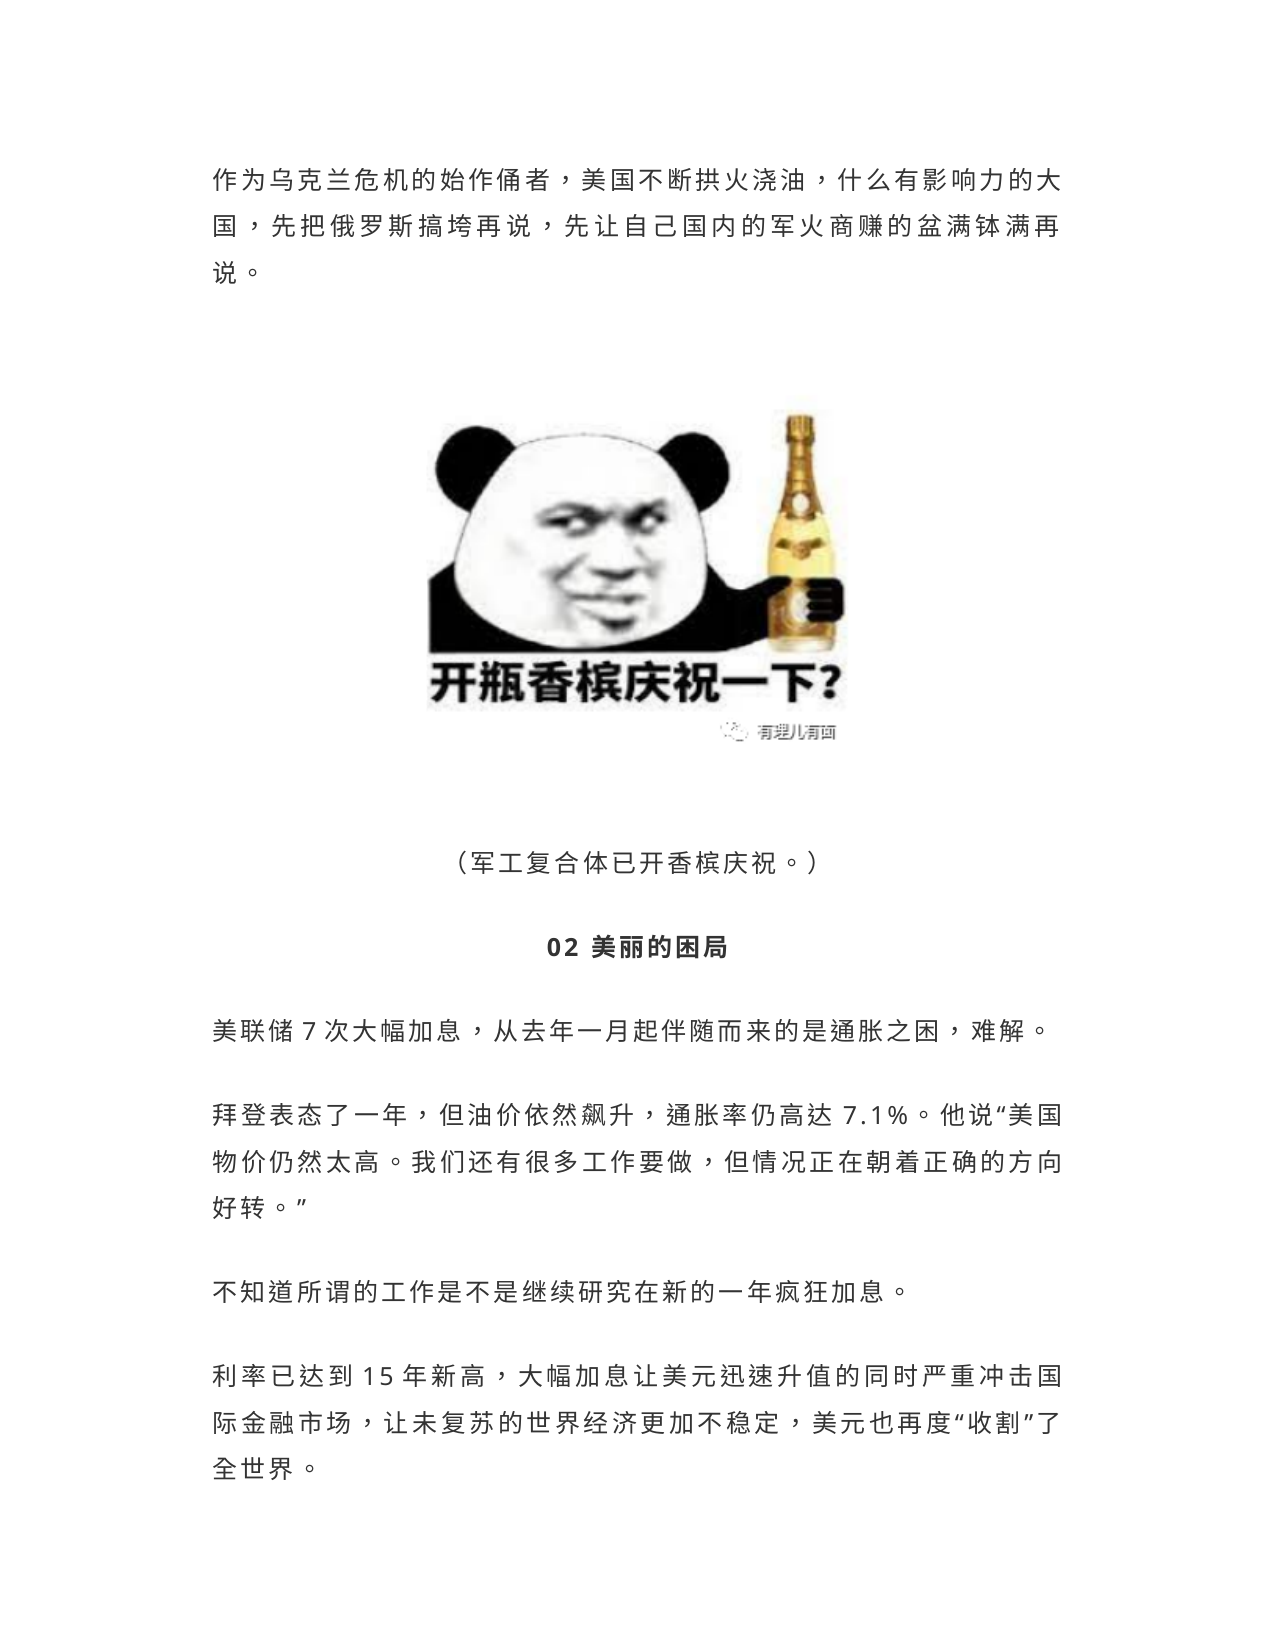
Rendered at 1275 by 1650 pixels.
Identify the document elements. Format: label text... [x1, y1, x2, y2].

text 02 美丽的困局 [212, 918, 1062, 964]
text 拜登表态了一年，但油价依然飙升，通胀率仍高达7.1%。他说“美国物价仍然太高。我们还有很多工作要做，但情况正在朝着正确的方向好转。” [212, 1086, 1062, 1225]
text 作为乌克兰危机的始作俑者，美国不断拱火浇油，什么有影响力的大国，先把俄罗斯搞垮再说，先让自己国内的军火商赚的盆满钵满再说。 [212, 150, 1062, 289]
text （军工复合体已开香槟庆祝。） [212, 834, 1062, 880]
text 美联储7次大幅加息，从去年一月起伴随而来的是通胀之困，难解。 [212, 1002, 1062, 1048]
text 利率已达到15年新高，大幅加息让美元迅速升值的同时严重冲击国际金融市场，让未复苏的世界经济更加不稳定，美元也再度“收割”了全世界。 [212, 1346, 1062, 1486]
picture [426, 369, 849, 754]
text 不知道所谓的工作是不是继续研究在新的一年疯狂加息。 [212, 1262, 1062, 1309]
